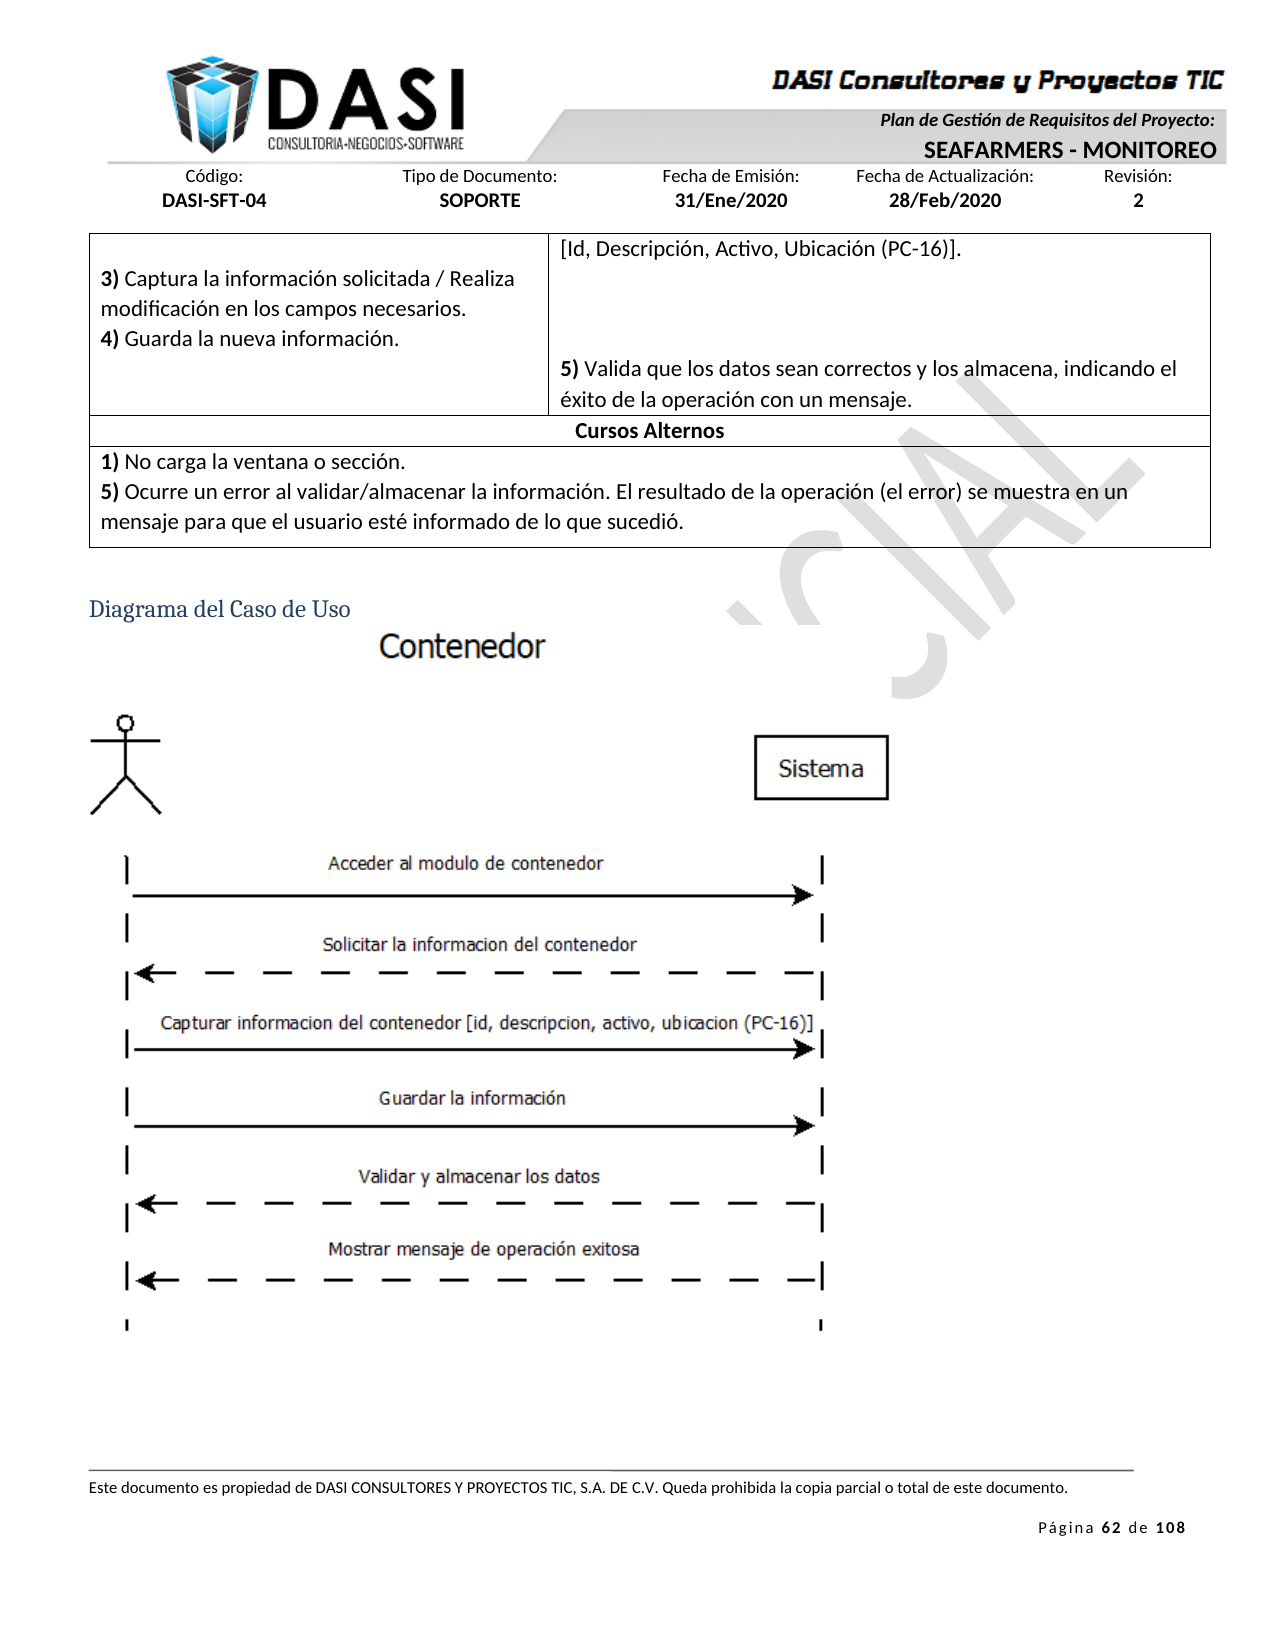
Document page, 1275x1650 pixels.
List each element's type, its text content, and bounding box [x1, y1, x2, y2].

table_cell Cursos Alternos [90, 416, 1210, 446]
picture [107, 41, 1250, 183]
picture [88, 625, 892, 1334]
subtitle Diagrama del Caso de Uso [89, 594, 1186, 623]
table_cell 1) No carga la ventana o sección. 5) Ocurre un error al validar/almacenar la información. El resultado de la operación (el error) se muestra en un mensaje para que el usuario esté informado de lo que sucedió. [90, 447, 1210, 547]
